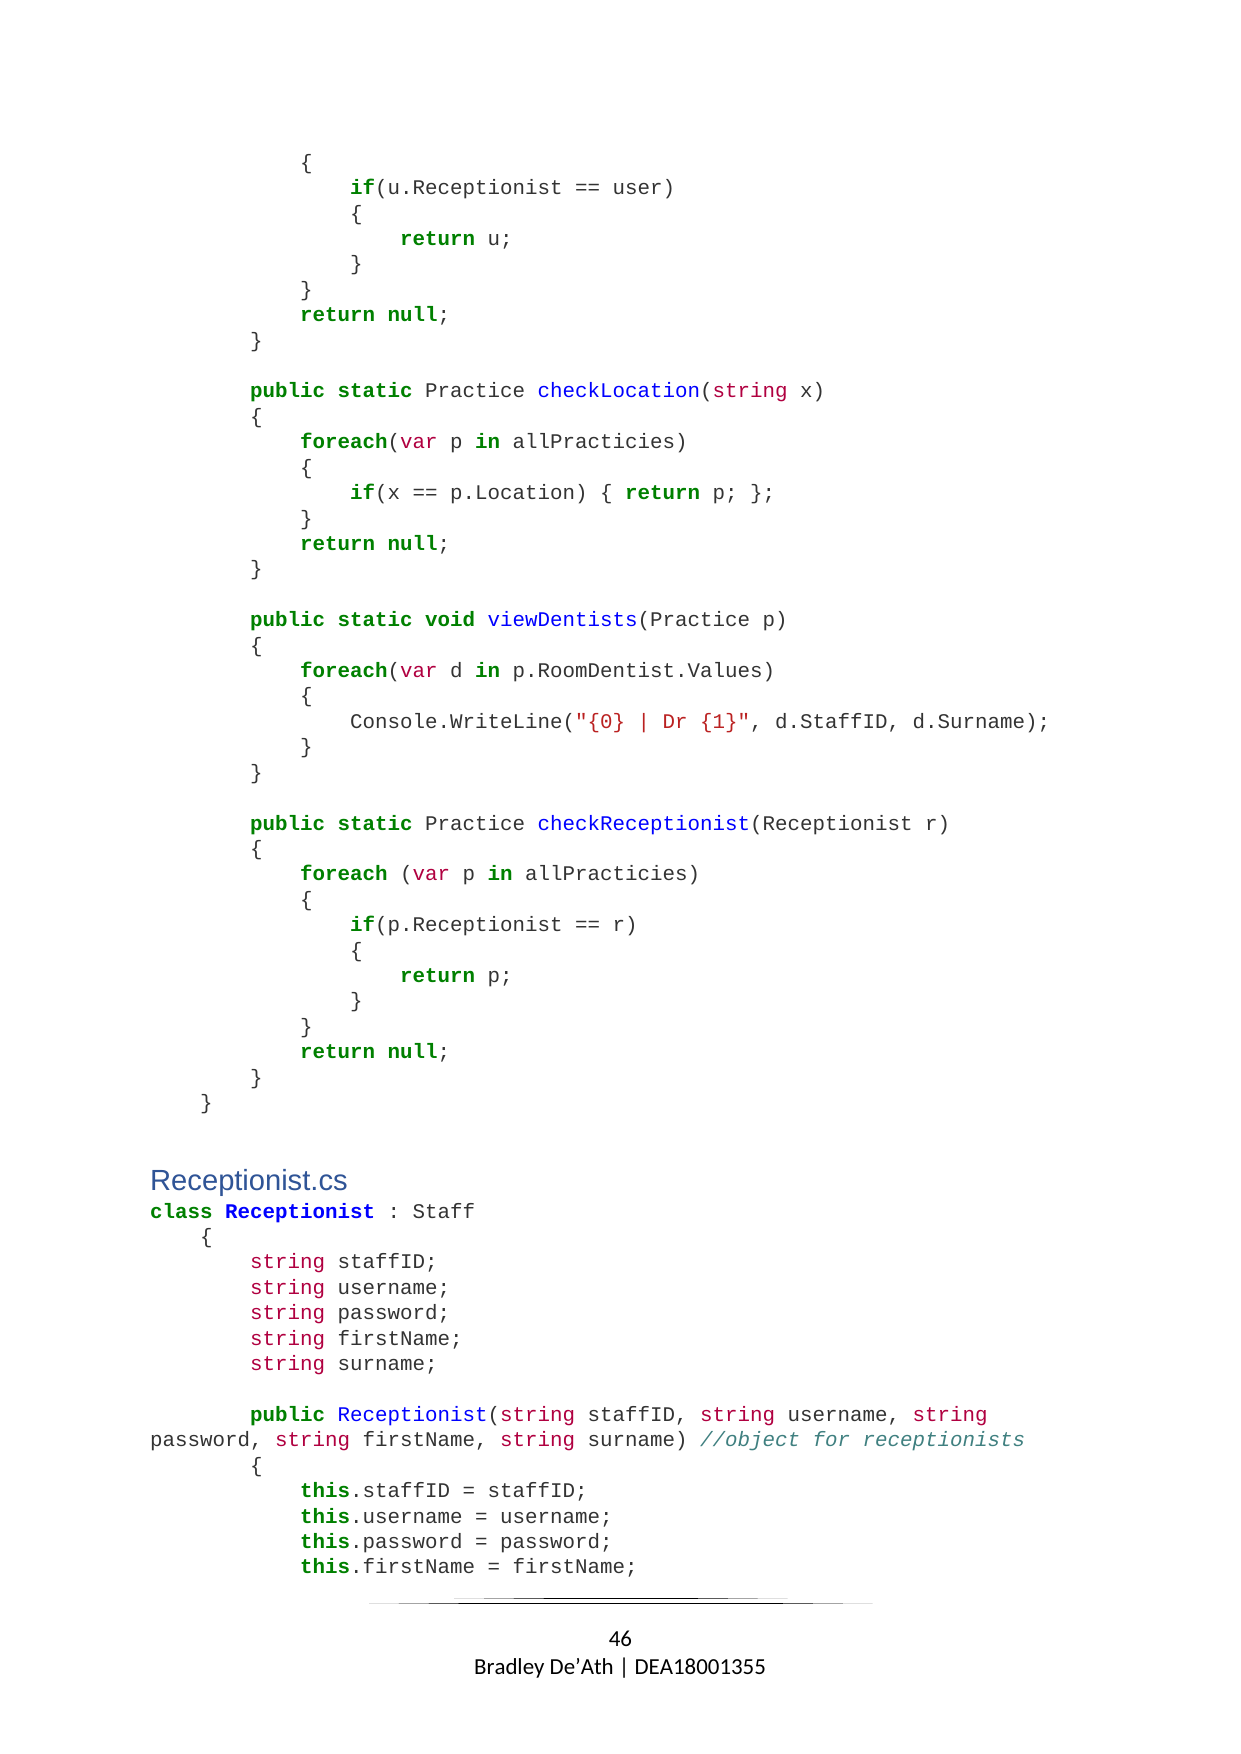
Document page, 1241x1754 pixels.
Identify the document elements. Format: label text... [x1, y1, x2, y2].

text { [150, 1224, 1090, 1250]
text return null; [150, 531, 1090, 557]
text public Receptionist(string staffID, string username, string password, string firstName, string surname) //object for receptionists [150, 1402, 1090, 1453]
text foreach(var d in p.RoomDentist.Values) [150, 658, 1090, 684]
text } [150, 1014, 1090, 1039]
text { [150, 1453, 1090, 1478]
text { [150, 201, 1090, 226]
text if(p.Receptionist == r) [150, 912, 1090, 938]
text { [150, 684, 1090, 709]
text public static void viewDentists(Practice p) [150, 607, 1090, 633]
text Console.WriteLine("{0} | Dr {1}", d.StaffID, d.Surname); [150, 709, 1090, 734]
text } [150, 506, 1090, 531]
text public static Practice checkReceptionist(Receptionist r) [150, 811, 1090, 836]
text } [150, 1090, 1090, 1116]
text foreach(var p in allPracticies) [150, 429, 1090, 455]
text if(u.Receptionist == user) [150, 175, 1090, 201]
text } [150, 277, 1090, 302]
text } [150, 760, 1090, 785]
text string surname; [150, 1351, 1090, 1377]
text { [150, 938, 1090, 963]
text } [150, 557, 1090, 582]
text } [150, 328, 1090, 353]
text this.username = username; [150, 1504, 1090, 1529]
text string password; [150, 1301, 1090, 1326]
text { [150, 455, 1090, 480]
text { [150, 150, 1090, 175]
text } [150, 1065, 1090, 1090]
text { [150, 404, 1090, 429]
text public static Practice checkLocation(string x) [150, 379, 1090, 404]
text { [150, 887, 1090, 912]
text } [150, 989, 1090, 1014]
text string firstName; [150, 1326, 1090, 1351]
text foreach (var p in allPracticies) [150, 862, 1090, 887]
text } [150, 252, 1090, 277]
text string username; [150, 1275, 1090, 1301]
subtitle Receptionist.cs [150, 1163, 1090, 1196]
text class Receptionist : Staff [150, 1199, 1090, 1224]
text this.password = password; [150, 1529, 1090, 1555]
text string staffID; [150, 1250, 1090, 1275]
text { [150, 633, 1090, 658]
text } [150, 734, 1090, 760]
text return null; [150, 1039, 1090, 1065]
text return null; [150, 302, 1090, 328]
text this.firstName = firstName; [150, 1555, 1090, 1580]
text { [150, 836, 1090, 862]
text this.staffID = staffID; [150, 1478, 1090, 1504]
text return u; [150, 226, 1090, 252]
text if(x == p.Location) { return p; }; [150, 480, 1090, 506]
text return p; [150, 963, 1090, 989]
